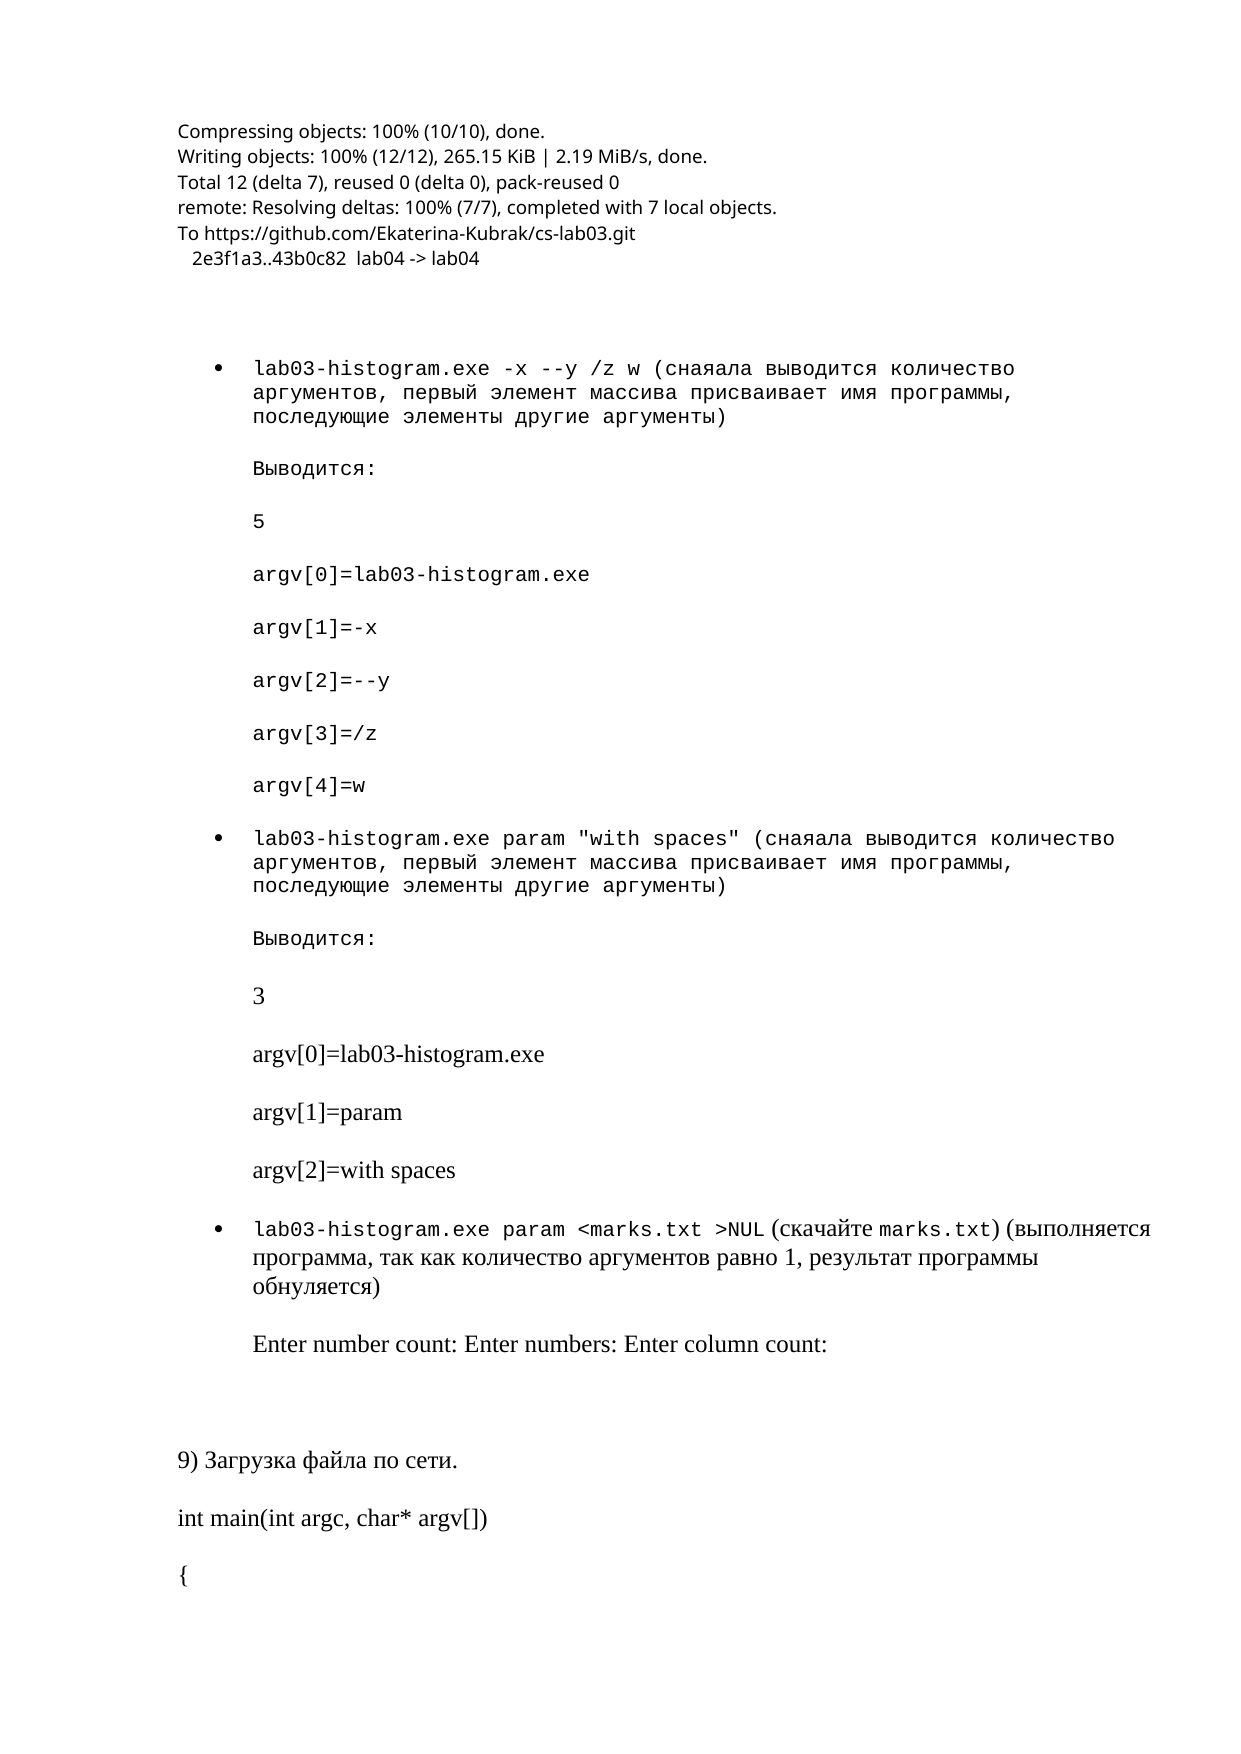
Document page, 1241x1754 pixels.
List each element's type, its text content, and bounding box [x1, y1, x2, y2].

text argv[4]=w [252, 775, 1152, 799]
text Выводится: [252, 458, 1152, 482]
text Writing objects: 100% (12/12), 265.15 KiB | 2.19 MiB/s, done. [177, 144, 1152, 169]
text 2e3f1a3..43b0c82 lab04 -> lab04 [177, 246, 1152, 271]
text argv[3]=/z [252, 722, 1152, 746]
text argv[0]=lab03-histogram.exe [252, 1039, 1152, 1068]
text int main(int argc, char* argv[]) [177, 1503, 1152, 1531]
list lab03-histogram.exe param "with spaces" (снаяала выводится количество аргументов, первый элемент массива присваивает имя программы, последующие элементы другие аргументы) [215, 828, 1152, 899]
text Выводится: [252, 928, 1152, 952]
text Enter number count: Enter numbers: Enter column count: [252, 1329, 1152, 1358]
text argv[0]=lab03-histogram.exe [252, 564, 1152, 588]
text 3 [252, 981, 1152, 1010]
text argv[1]=param [252, 1097, 1152, 1126]
text remote: Resolving deltas: 100% (7/7), completed with 7 local objects. [177, 195, 1152, 220]
text 9) Загрузка файла по сети. [177, 1445, 1152, 1473]
text 5 [252, 511, 1152, 535]
text Total 12 (delta 7), reused 0 (delta 0), pack-reused 0 [177, 169, 1152, 195]
text Compressing objects: 100% (10/10), done. [177, 118, 1152, 144]
text argv[2]=with spaces [252, 1155, 1152, 1183]
text argv[2]=--y [252, 670, 1152, 693]
list lab03-histogram.exe -x --y /z w (снаяала выводится количество аргументов, первый элемент массива присваивает имя программы, последующие элементы другие аргументы) [215, 358, 1152, 429]
text argv[1]=-x [252, 617, 1152, 641]
list lab03-histogram.exe param <marks.txt >NUL (скачайте marks.txt) (выполняется программа, так как количество аргументов равно 1, результат программы обнуляется) [215, 1213, 1152, 1300]
text To https://github.com/Ekaterina-Kubrak/cs-lab03.git [177, 220, 1152, 246]
text { [177, 1561, 1152, 1589]
